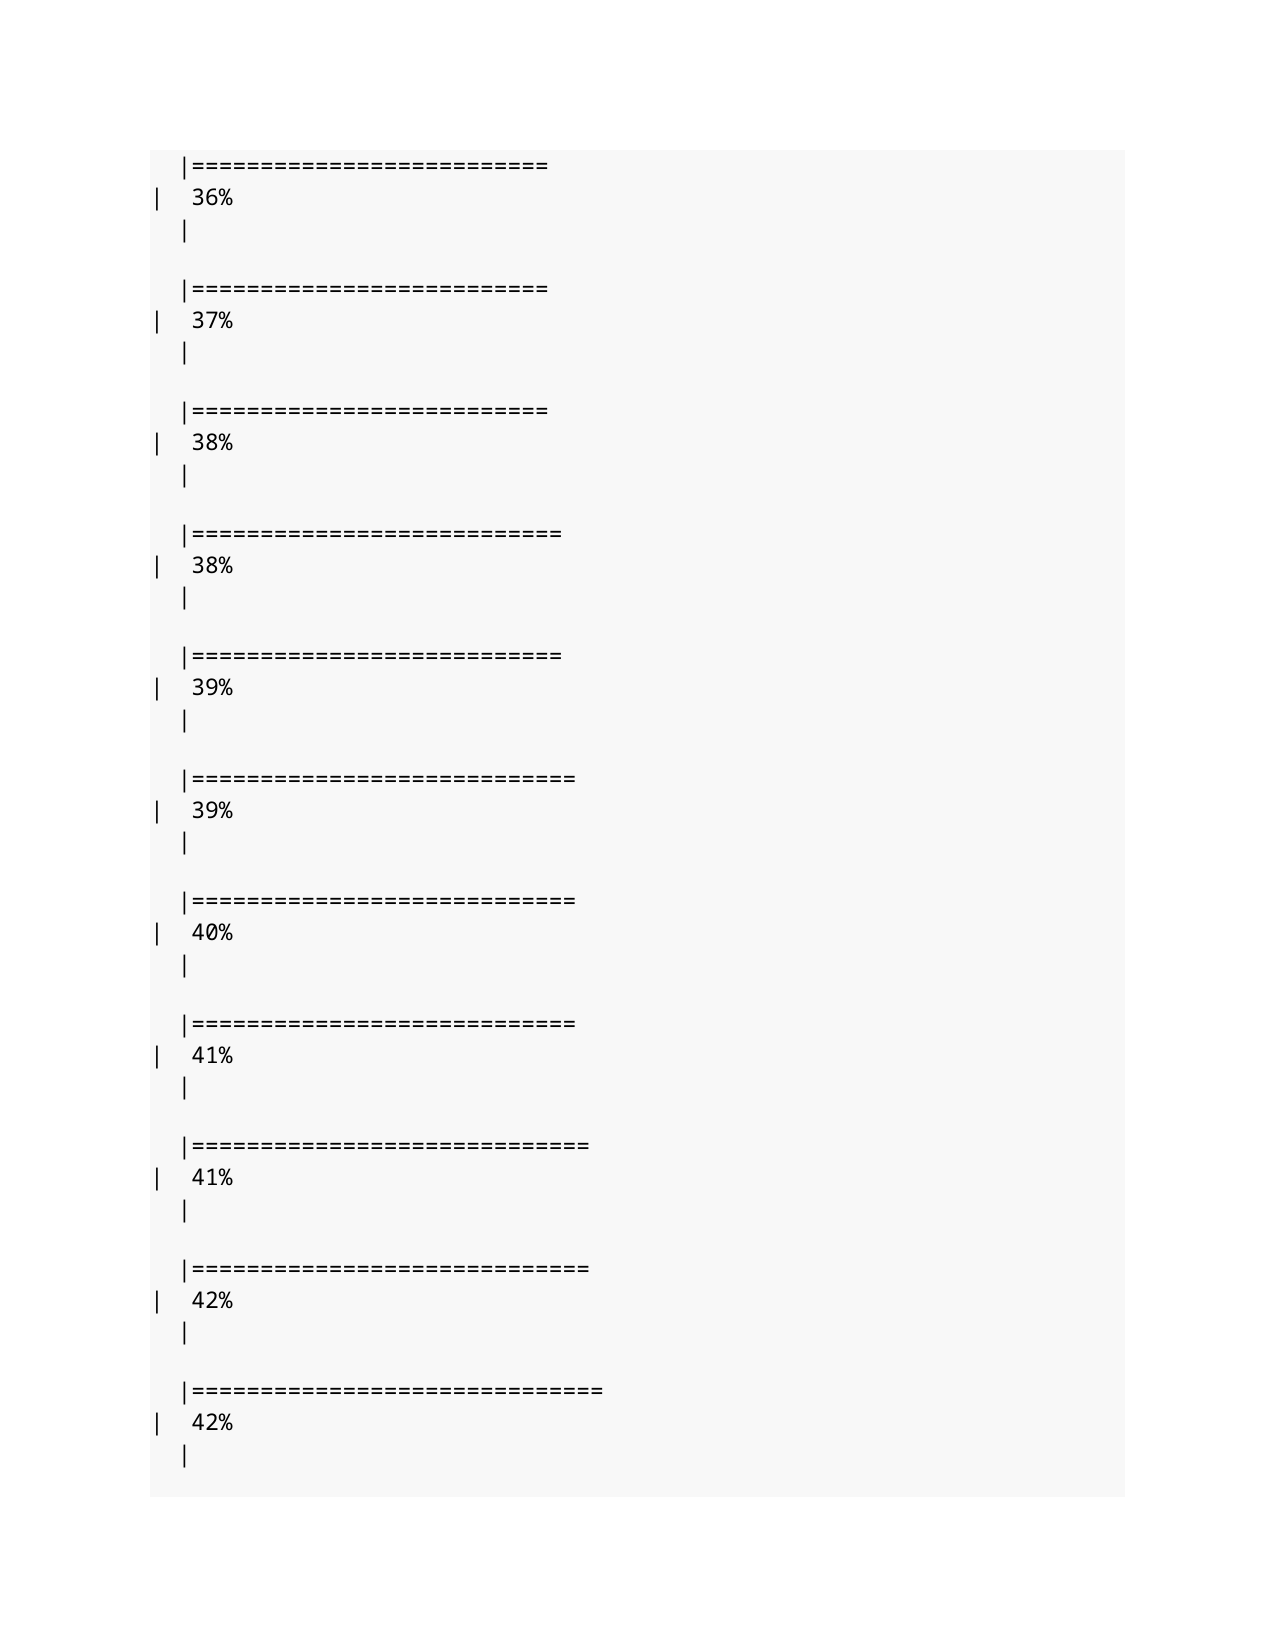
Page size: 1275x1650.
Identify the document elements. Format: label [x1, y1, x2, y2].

text [150, 150, 1125, 1497]
